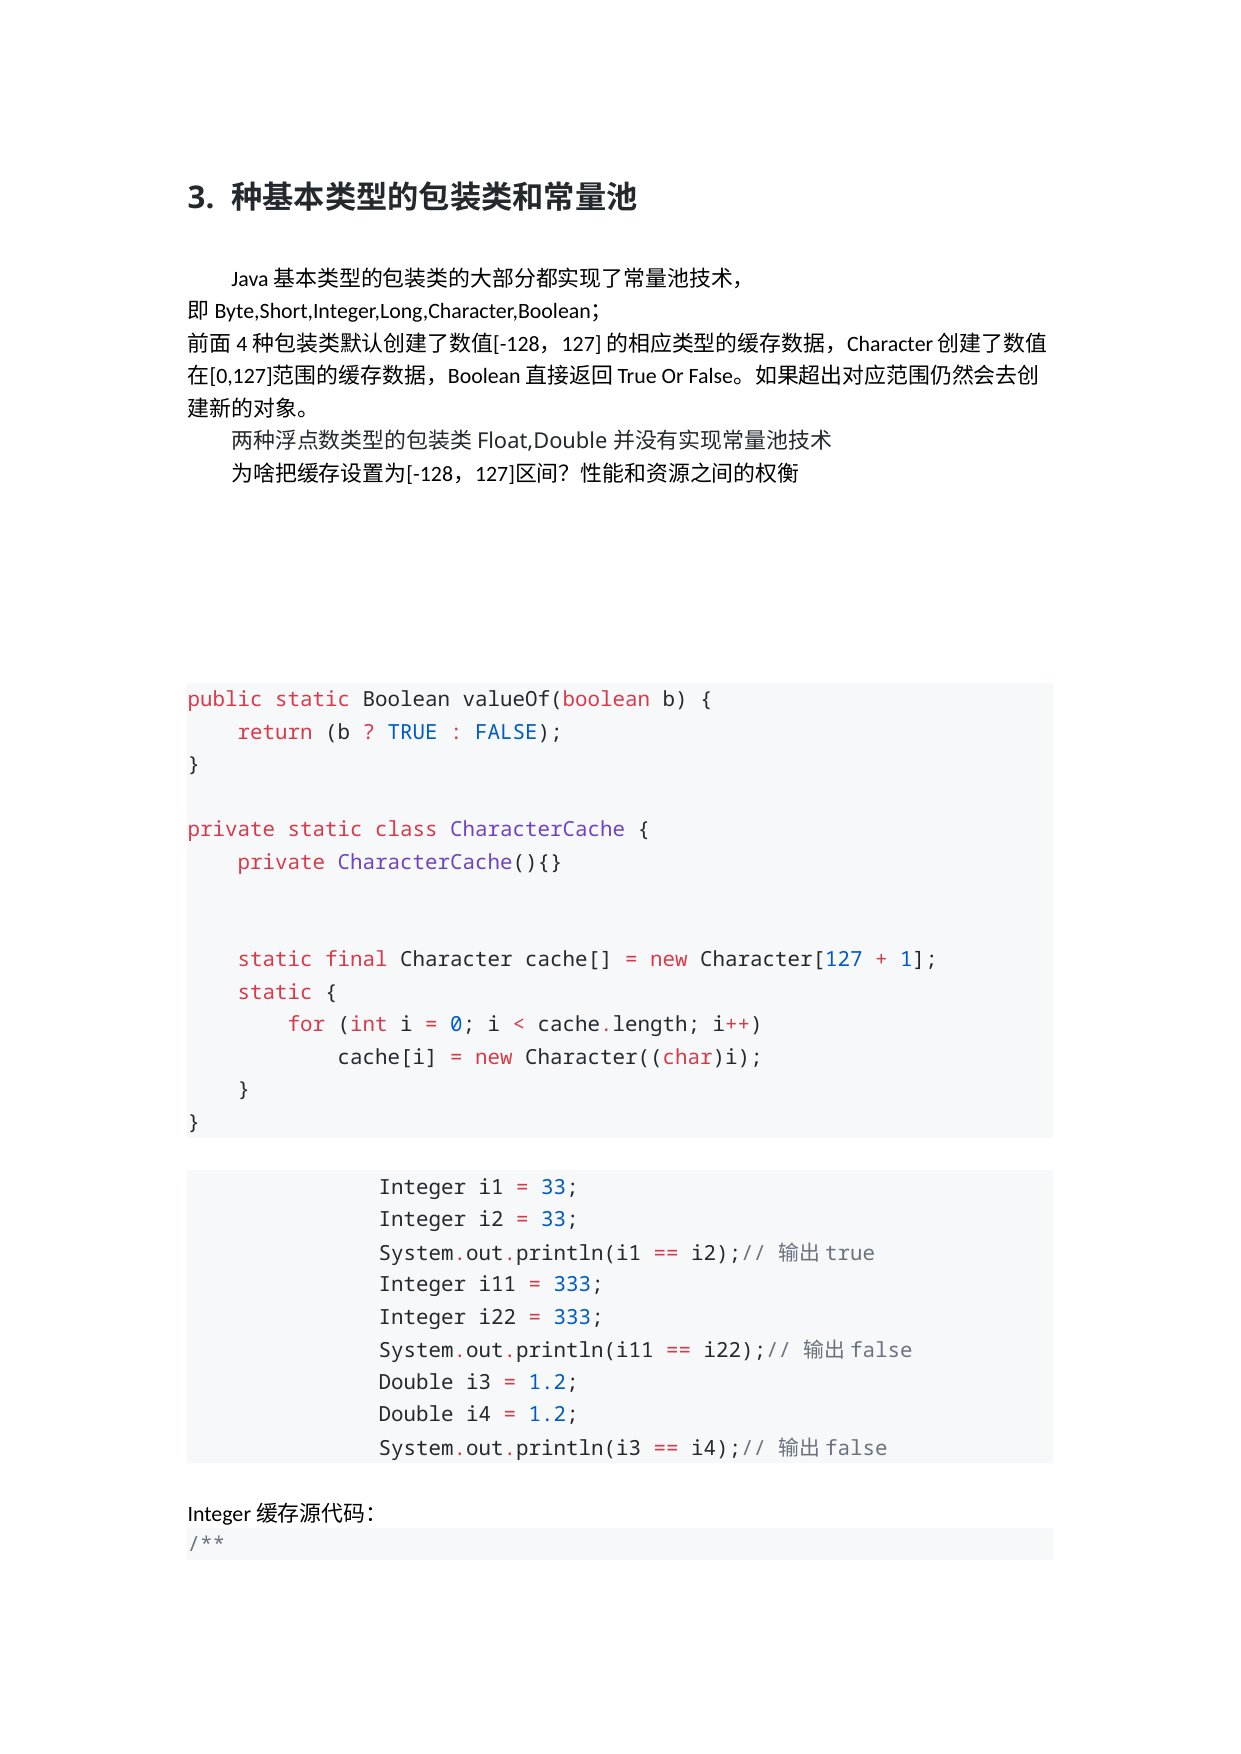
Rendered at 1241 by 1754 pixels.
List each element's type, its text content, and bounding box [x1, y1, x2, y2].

text Double i4 = 1.2; [187, 1398, 1053, 1430]
text Integer i11 = 333; [187, 1268, 1053, 1300]
text } [187, 1073, 1053, 1105]
text } [187, 748, 1053, 780]
text 两种浮点数类型的包装类 Float,Double 并没有实现常量池技术 [613, 423, 1053, 455]
text Integer i2 = 33; [187, 1203, 1053, 1235]
text /** [187, 1528, 1053, 1560]
text Double i3 = 1.2; [187, 1365, 1053, 1398]
text System.out.println(i1 == i2);// 输出 true [187, 1235, 1053, 1268]
text static { [187, 975, 1053, 1008]
text return (b ? TRUE : FALSE); [187, 715, 1053, 748]
text System.out.println(i11 == i22);// 输出 false [187, 1333, 1053, 1365]
text } [187, 1105, 1053, 1138]
subtitle 种基本类型的包装类和常量池 [187, 162, 1053, 227]
text static final Character cache[] = new Character[127 + 1]; [187, 943, 1053, 975]
text 即 Byte,Short,Integer,Long,Character,Boolean； [187, 293, 1053, 325]
text Integer 缓存源代码： [187, 1495, 1053, 1528]
text cache[i] = new Character((char)i); [187, 1040, 1053, 1073]
text for (int i = 0; i < cache.length; i++) [187, 1008, 1053, 1040]
text Java 基本类型的包装类的大部分都实现了常量池技术， [187, 260, 1053, 293]
text Integer i1 = 33; [187, 1170, 1053, 1203]
text 两种浮点数类型的包装类 Float,Double 并没有实现常量池技术 [187, 423, 477, 455]
text 为啥把缓存设置为[-128，127]区间？性能和资源之间的权衡 [187, 455, 1053, 488]
text private CharacterCache(){} [187, 845, 1053, 878]
text Integer i22 = 333; [187, 1300, 1053, 1333]
text private static class CharacterCache { [187, 813, 1053, 845]
text 前面 4 种包装类默认创建了数值[-128，127] 的相应类型的缓存数据，Character创建了数值在[0,127]范围的缓存数据，Boolean 直接返回True Or False。如果超出对应范围仍然会去创建新的对象。 [187, 325, 1053, 423]
text public static Boolean valueOf(boolean b) { [187, 683, 1053, 715]
text System.out.println(i3 == i4);// 输出 false [187, 1430, 1053, 1463]
